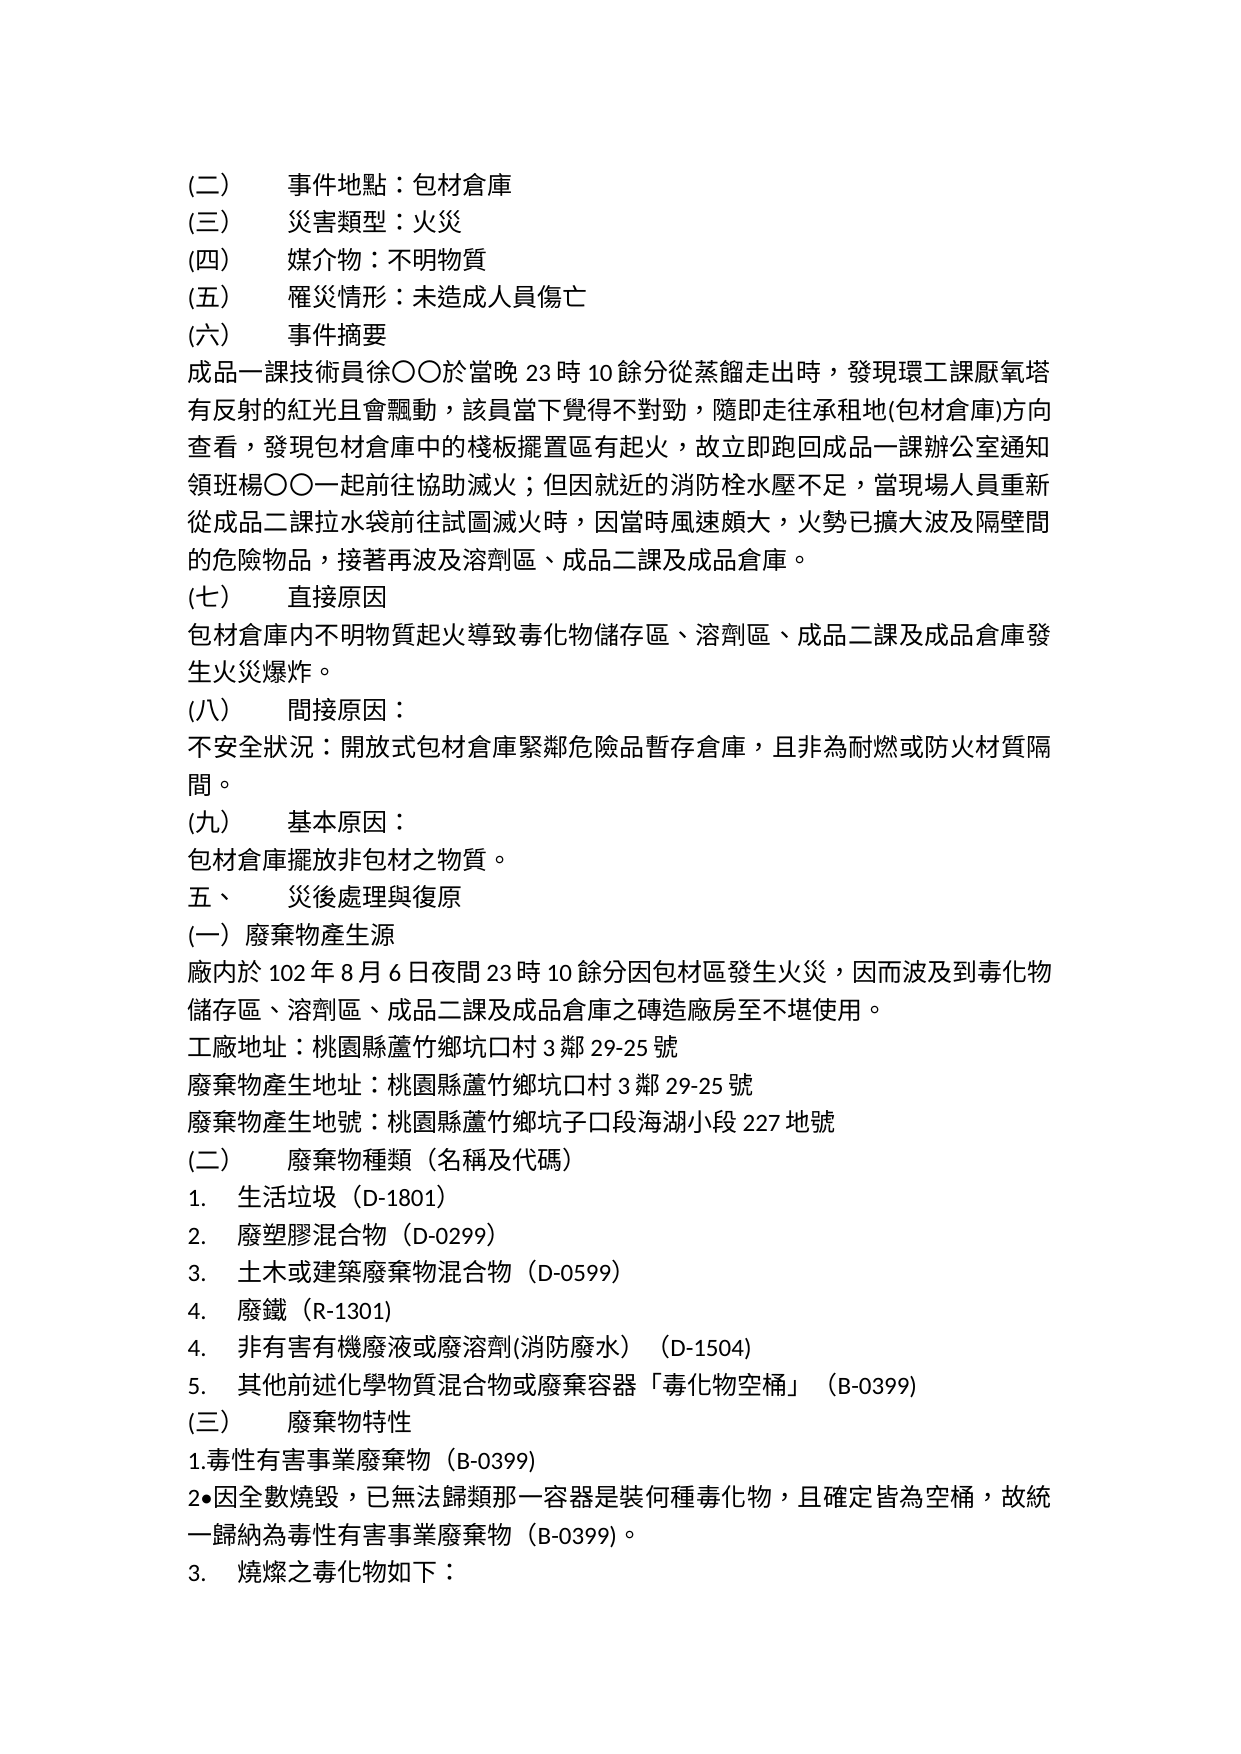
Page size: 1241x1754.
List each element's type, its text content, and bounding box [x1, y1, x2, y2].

text 包材倉庫内不明物質起火導致毒化物儲存區、溶劑區、成品二課及成品倉庫發生火災爆炸。 [187, 614, 1053, 689]
text (四） 媒介物：不明物質 [187, 239, 1053, 277]
text 4. 非有害有機廢液或廢溶劑(消防廢水）（D-1504) [187, 1327, 1053, 1364]
text (八） 間接原因： [187, 689, 1053, 727]
text 包材倉庫擺放非包材之物質。 [187, 839, 1053, 877]
text 2. 廢塑膠混合物（D-0299） [187, 1214, 1053, 1252]
text (二） 事件地點：包材倉庫 [187, 164, 1053, 202]
text (三） 災害類型：火災 [187, 202, 1053, 239]
text 廠内於102年8月6日夜間23時10餘分因包材區發生火災，因而波及到毒化物儲存區、溶劑區、成品二課及成品倉庫之磚造廠房至不堪使用。 [187, 952, 1053, 1027]
text (二） 廢棄物種類（名稱及代碼） [187, 1139, 1053, 1177]
text 廢棄物產生地址：桃園縣蘆竹鄉坑口村3鄰29-25號 [187, 1064, 1053, 1102]
text 4. 廢鐵（R-1301) [187, 1289, 1053, 1327]
text 工廠地址：桃園縣蘆竹鄉坑口村3鄰29-25號 [187, 1027, 1053, 1064]
text 成品一課技術員徐〇〇於當晚23時10餘分從蒸餾走出時，發現環工課厭氧塔有反射的紅光且會飄動，該員當下覺得不對勁，隨即走往承租地(包材倉庫)方向查看，發現包材倉庫中的棧板擺置區有起火，故立即跑回成品一課辦公室通知領班楊〇〇一起前往協助滅火；但因就近的消防栓水壓不足，當現場人員重新從成品二課拉水袋前往試圖滅火時，因當時風速頗大，火勢已擴大波及隔壁間的危險物品，接著再波及溶劑區、成品二課及成品倉庫。 [187, 352, 1053, 577]
text 2•因全數燒毀，已無法歸類那一容器是裝何種毒化物，且確定皆為空桶，故統一歸納為毒性有害事業廢棄物（B-0399)。 [187, 1477, 1053, 1552]
text (七） 直接原因 [187, 577, 1053, 614]
text (五） 罹災情形：未造成人員傷亡 [187, 277, 1053, 314]
text 3. 土木或建築廢棄物混合物（D-0599） [187, 1252, 1053, 1289]
text 五、 災後處理與復原 [187, 877, 1053, 914]
text 廢棄物產生地號：桃園縣蘆竹鄉坑子口段海湖小段227地號 [187, 1102, 1053, 1139]
text 1.毒性有害事業廢棄物（B-0399) [187, 1439, 1053, 1477]
text 5. 其他前述化學物質混合物或廢棄容器「毒化物空桶」（B-0399) [187, 1364, 1053, 1402]
text (六） 事件摘要 [187, 314, 1053, 352]
text 不安全狀況：開放式包材倉庫緊鄰危險品暫存倉庫，且非為耐燃或防火材質隔間。 [187, 727, 1053, 802]
text (九） 基本原因： [187, 802, 1053, 839]
text 1. 生活垃圾（D-1801） [187, 1177, 1053, 1214]
text (一）廢棄物產生源 [187, 914, 1053, 952]
text 3. 燒燦之毒化物如下： [187, 1552, 1053, 1589]
text (三） 廢棄物特性 [187, 1402, 1053, 1439]
